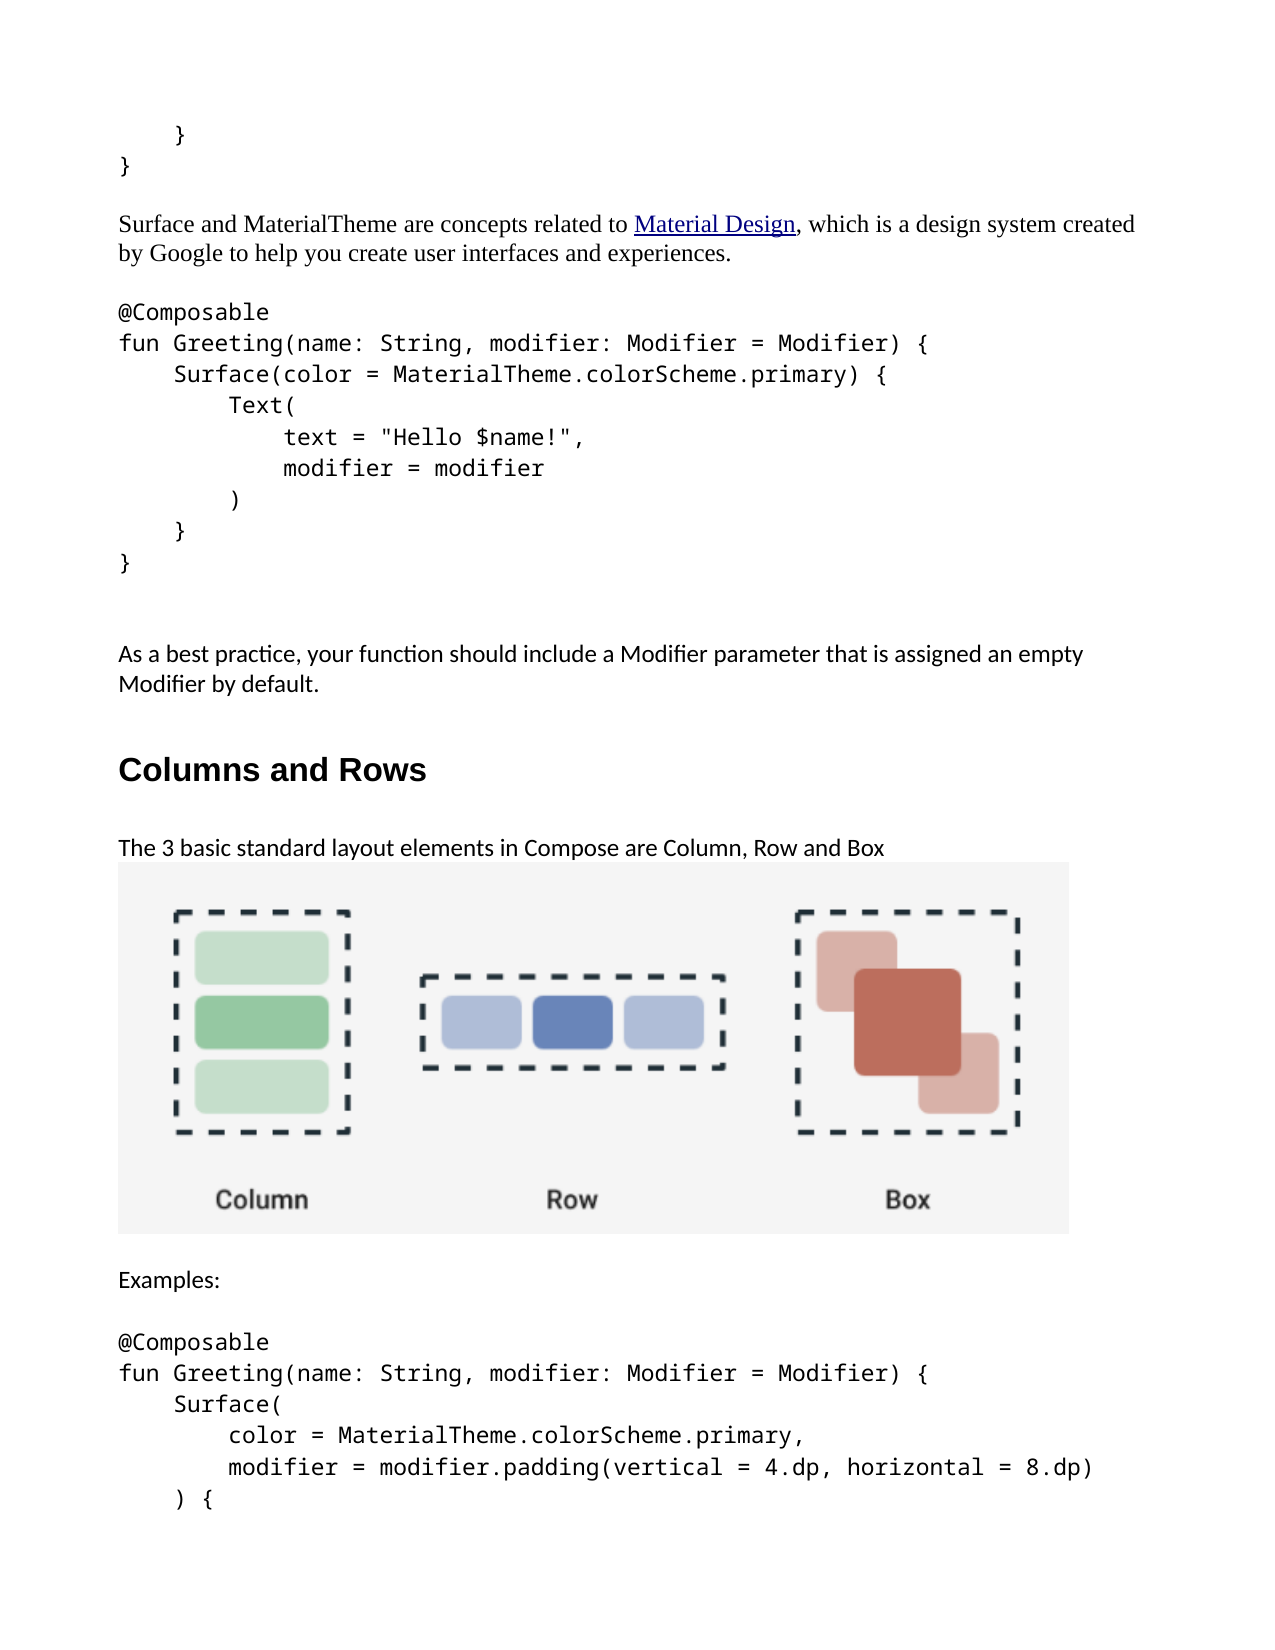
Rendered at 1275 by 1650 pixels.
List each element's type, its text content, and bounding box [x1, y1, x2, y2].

text As a best practice, your function should include a Modifier parameter that is assigned an empty Modifier by default. [118, 638, 1157, 699]
text Surface and MaterialTheme are concepts related to Material Design, which is a design system created by Google to help you create user interfaces and experiences. [118, 209, 1157, 267]
text @Composable fun Greeting(name: String, modifier: Modifier = Modifier) { Surface(color = MaterialTheme.colorScheme.primary) { Text( text = "Hello $name!", modifier = modifier ) } } [118, 296, 1157, 577]
text @Preview(showBackground = true, name = "Text preview") @Composable fun GreetingPreview() { BasicsCodelabTheme { Greeting(name = "Android") } } [118, 118, 1157, 181]
subtitle Columns and Rows [118, 750, 1157, 789]
text Examples: [118, 1264, 1157, 1295]
text The 3 basic standard layout elements in Compose are Column, Row and Box [118, 832, 1157, 862]
picture [118, 862, 1070, 1234]
